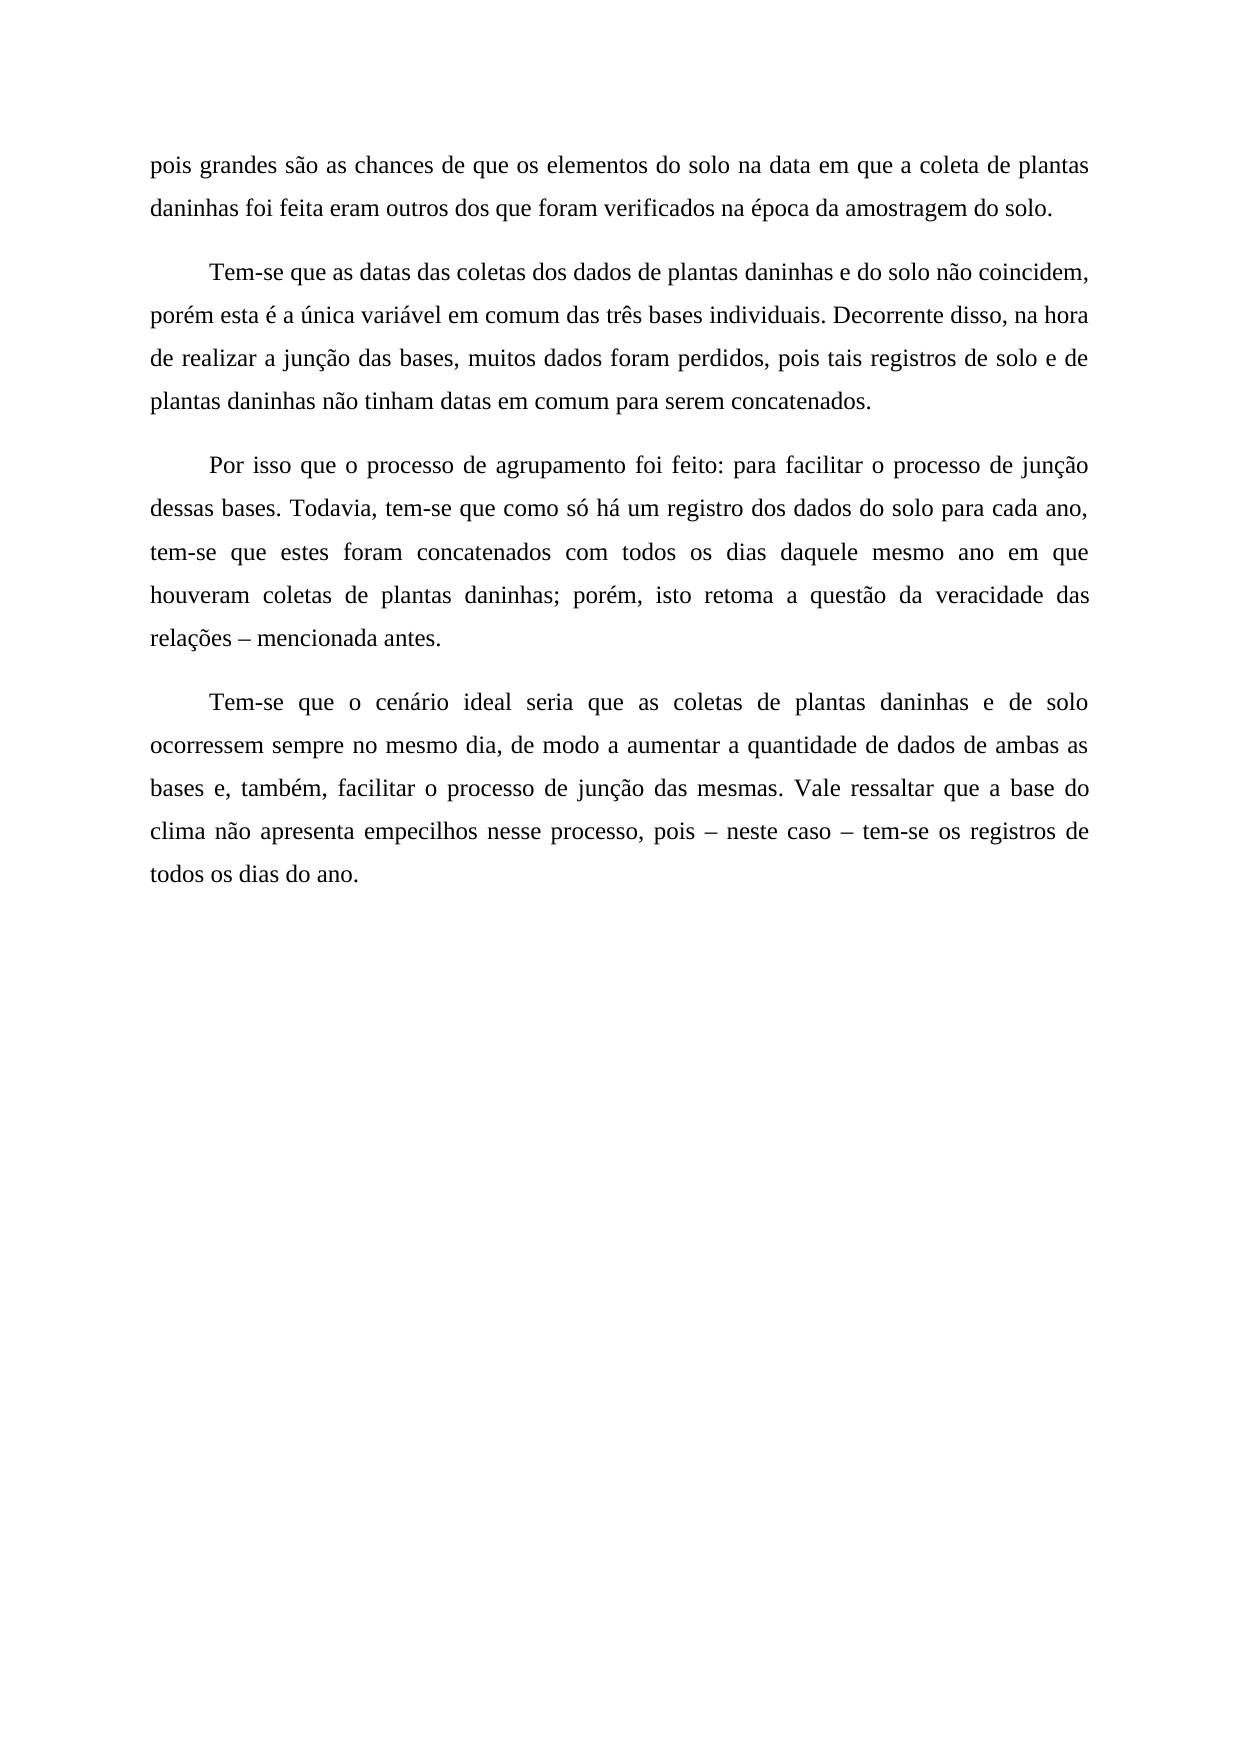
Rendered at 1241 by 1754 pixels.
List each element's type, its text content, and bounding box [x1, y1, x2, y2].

text Por isso que o processo de agrupamento foi feito: para facilitar o processo de junção dessas bases. Todavia, tem-se que como só há um registro dos dados do solo para cada ano, tem-se que estes foram concatenados com todos os dias daquele mesmo ano em que houveram coletas de plantas daninhas; porém, isto retoma a questão da veracidade das relações – mencionada antes. [150, 450, 1090, 652]
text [150, 150, 1090, 222]
text Tem-se que o cenário ideal seria que as coletas de plantas daninhas e de solo ocorressem sempre no mesmo dia, de modo a aumentar a quantidade de dados de ambas as bases e, também, facilitar o processo de junção das mesmas. Vale ressaltar que a base do clima não apresenta empecilhos nesse processo, pois – neste caso – tem-se os registros de todos os dias do ano. [150, 687, 1090, 888]
text Tem-se que as datas das coletas dos dados de plantas daninhas e do solo não coincidem, porém esta é a única variável em comum das três bases individuais. Decorrente disso, na hora de realizar a junção das bases, muitos dados foram perdidos, pois tais registros de solo e de plantas daninhas não tinham datas em comum para serem concatenados. [150, 257, 1090, 415]
